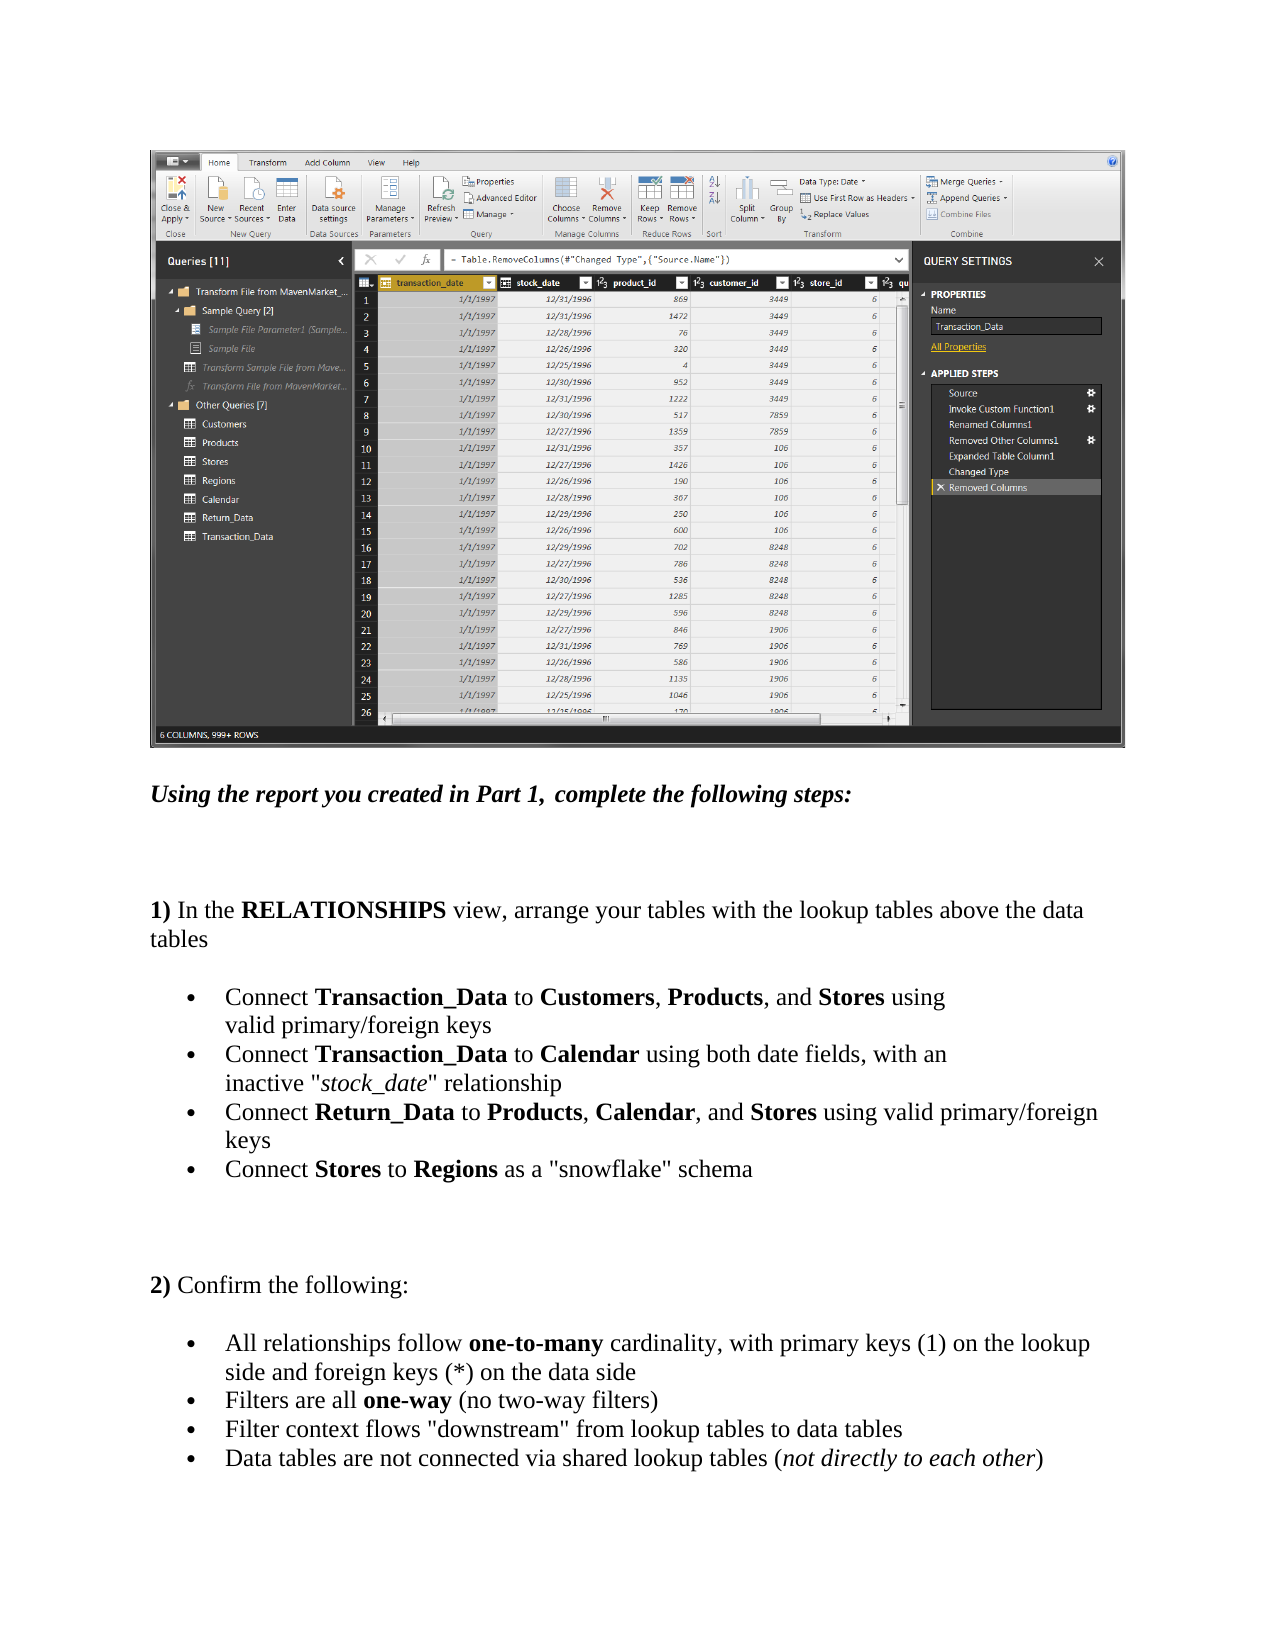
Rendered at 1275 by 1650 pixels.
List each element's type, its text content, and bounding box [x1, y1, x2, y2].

list Connect Transaction_Data to Calendar using both date fields, with an inactive "stock_date" relationship [187, 1039, 1125, 1097]
text Using the report you created in Part 1, complete the following steps: [150, 779, 1125, 808]
list Connect Return_Data to Products, Calendar, and Stores using valid primary/foreign keys [187, 1097, 1125, 1154]
list All relationships follow one-to-many cardinality, with primary keys (1) on the lookup side and foreign keys (*) on the data side [187, 1328, 1125, 1385]
list Connect Stores to Regions as a "snowflake" schema [187, 1154, 1125, 1183]
text 1) In the RELATIONSHIPS view, arrange your tables with the lookup tables above the data tables [150, 895, 1125, 952]
picture [150, 150, 1125, 748]
list Data tables are not connected via shared lookup tables (not directly to each other) [187, 1443, 1125, 1472]
list Filter context flows "downstream" from lookup tables to data tables [187, 1414, 1125, 1443]
text 2) Confirm the following: [150, 1270, 1125, 1299]
list Filters are all one-way (no two-way filters) [187, 1385, 1125, 1414]
list Connect Transaction_Data to Customers, Products, and Stores using valid primary/foreign keys [187, 982, 1125, 1039]
